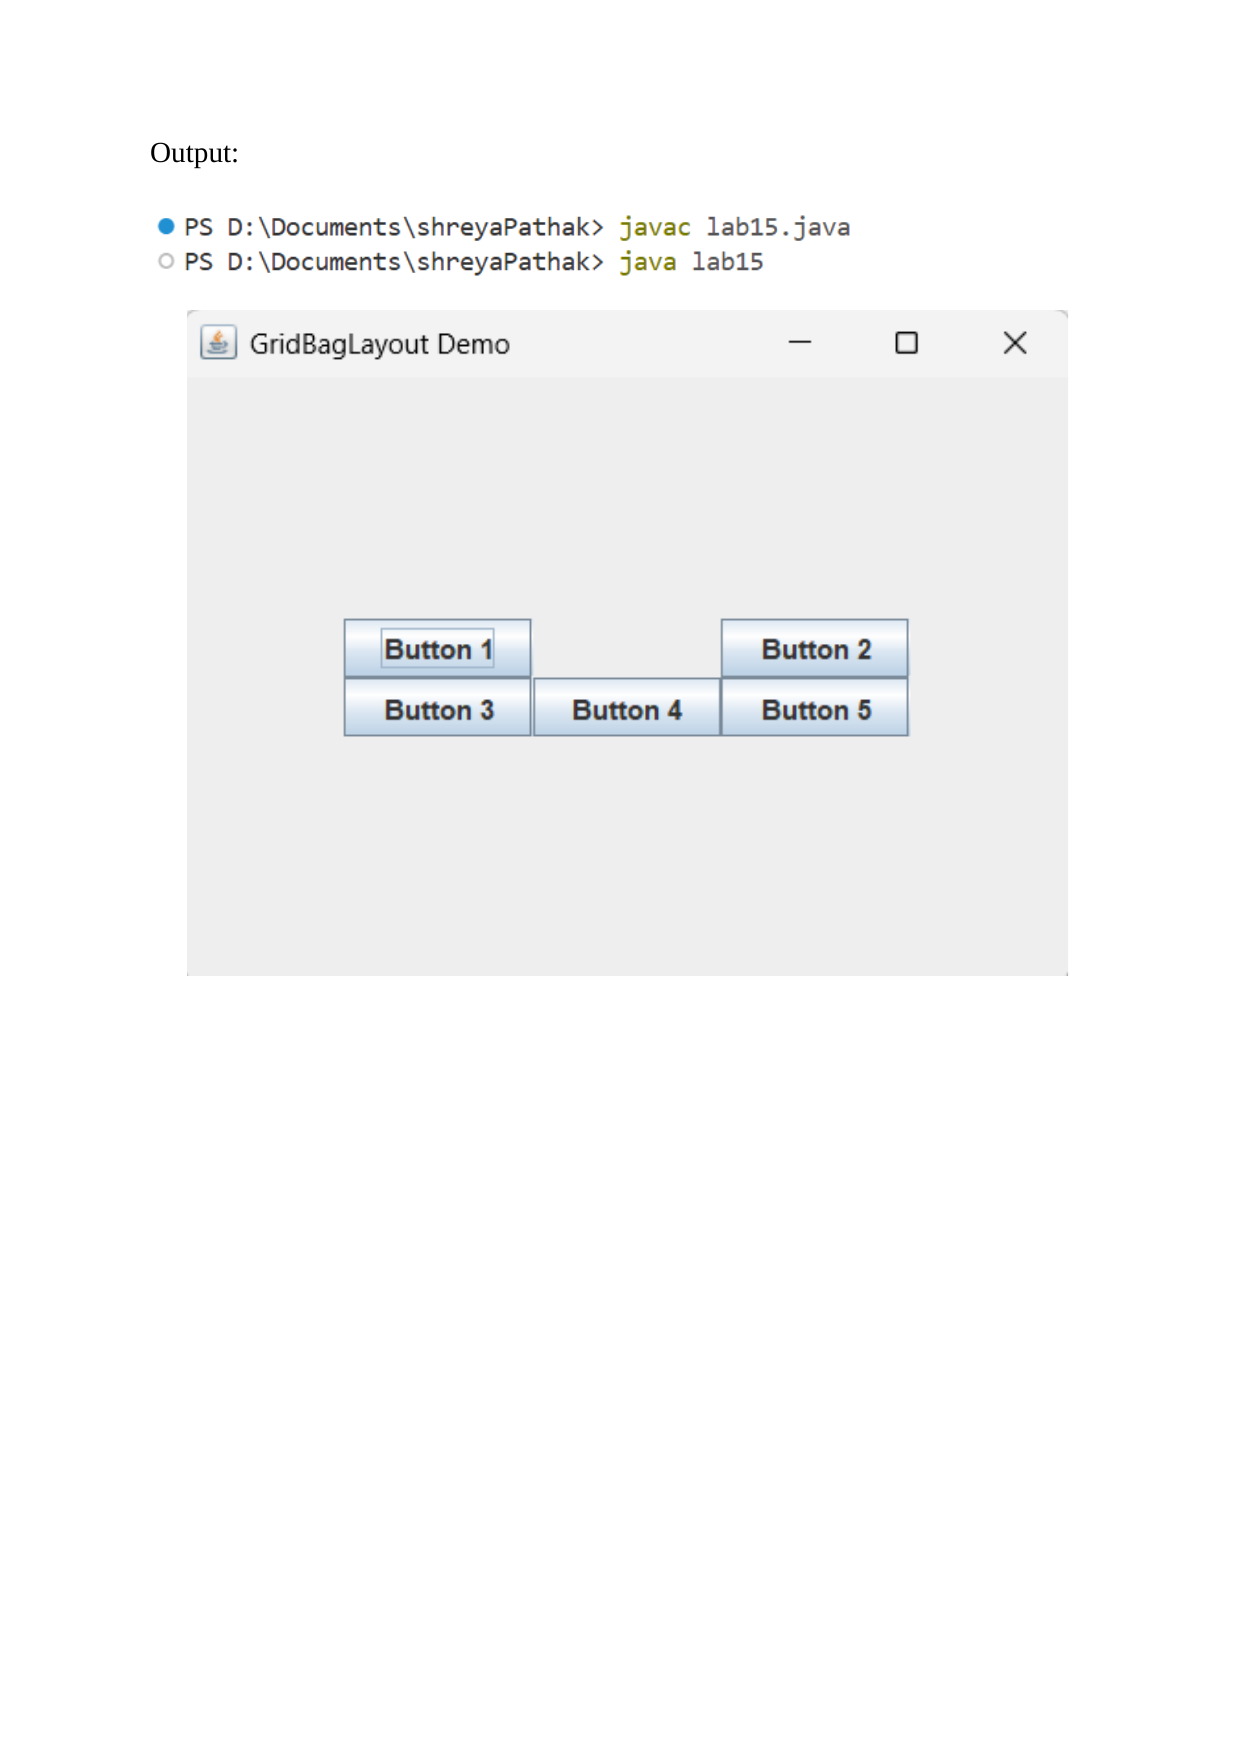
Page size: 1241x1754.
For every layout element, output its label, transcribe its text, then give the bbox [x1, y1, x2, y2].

picture [187, 310, 1069, 976]
text Output: [150, 135, 1105, 168]
